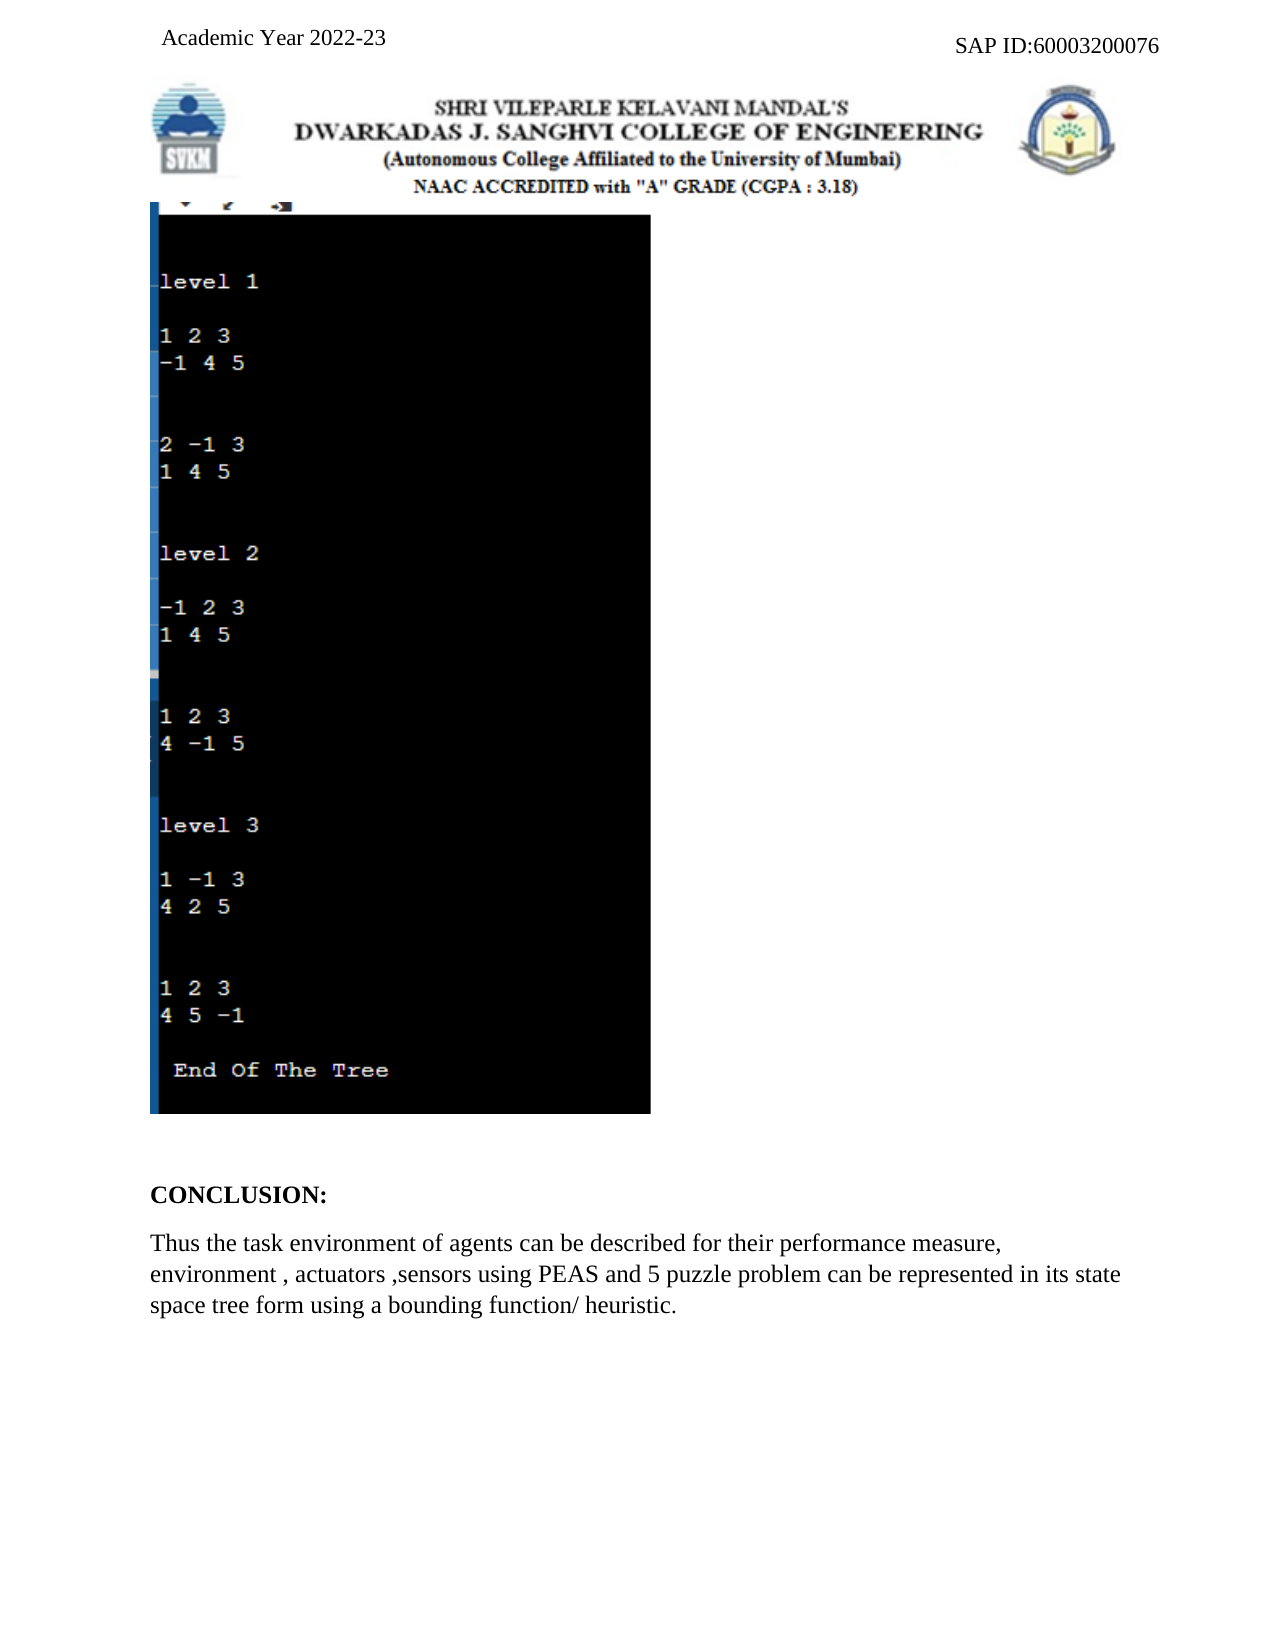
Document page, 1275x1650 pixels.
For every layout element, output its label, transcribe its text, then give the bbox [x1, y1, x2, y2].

picture [150, 75, 1129, 1114]
text CONCLUSION: [150, 1180, 1125, 1209]
text Thus the task environment of agents can be described for their performance measure, environment , actuators ,sensors using PEAS and 5 puzzle problem can be represented in its state space tree form using a bounding function/ heuristic. [150, 1228, 1125, 1319]
